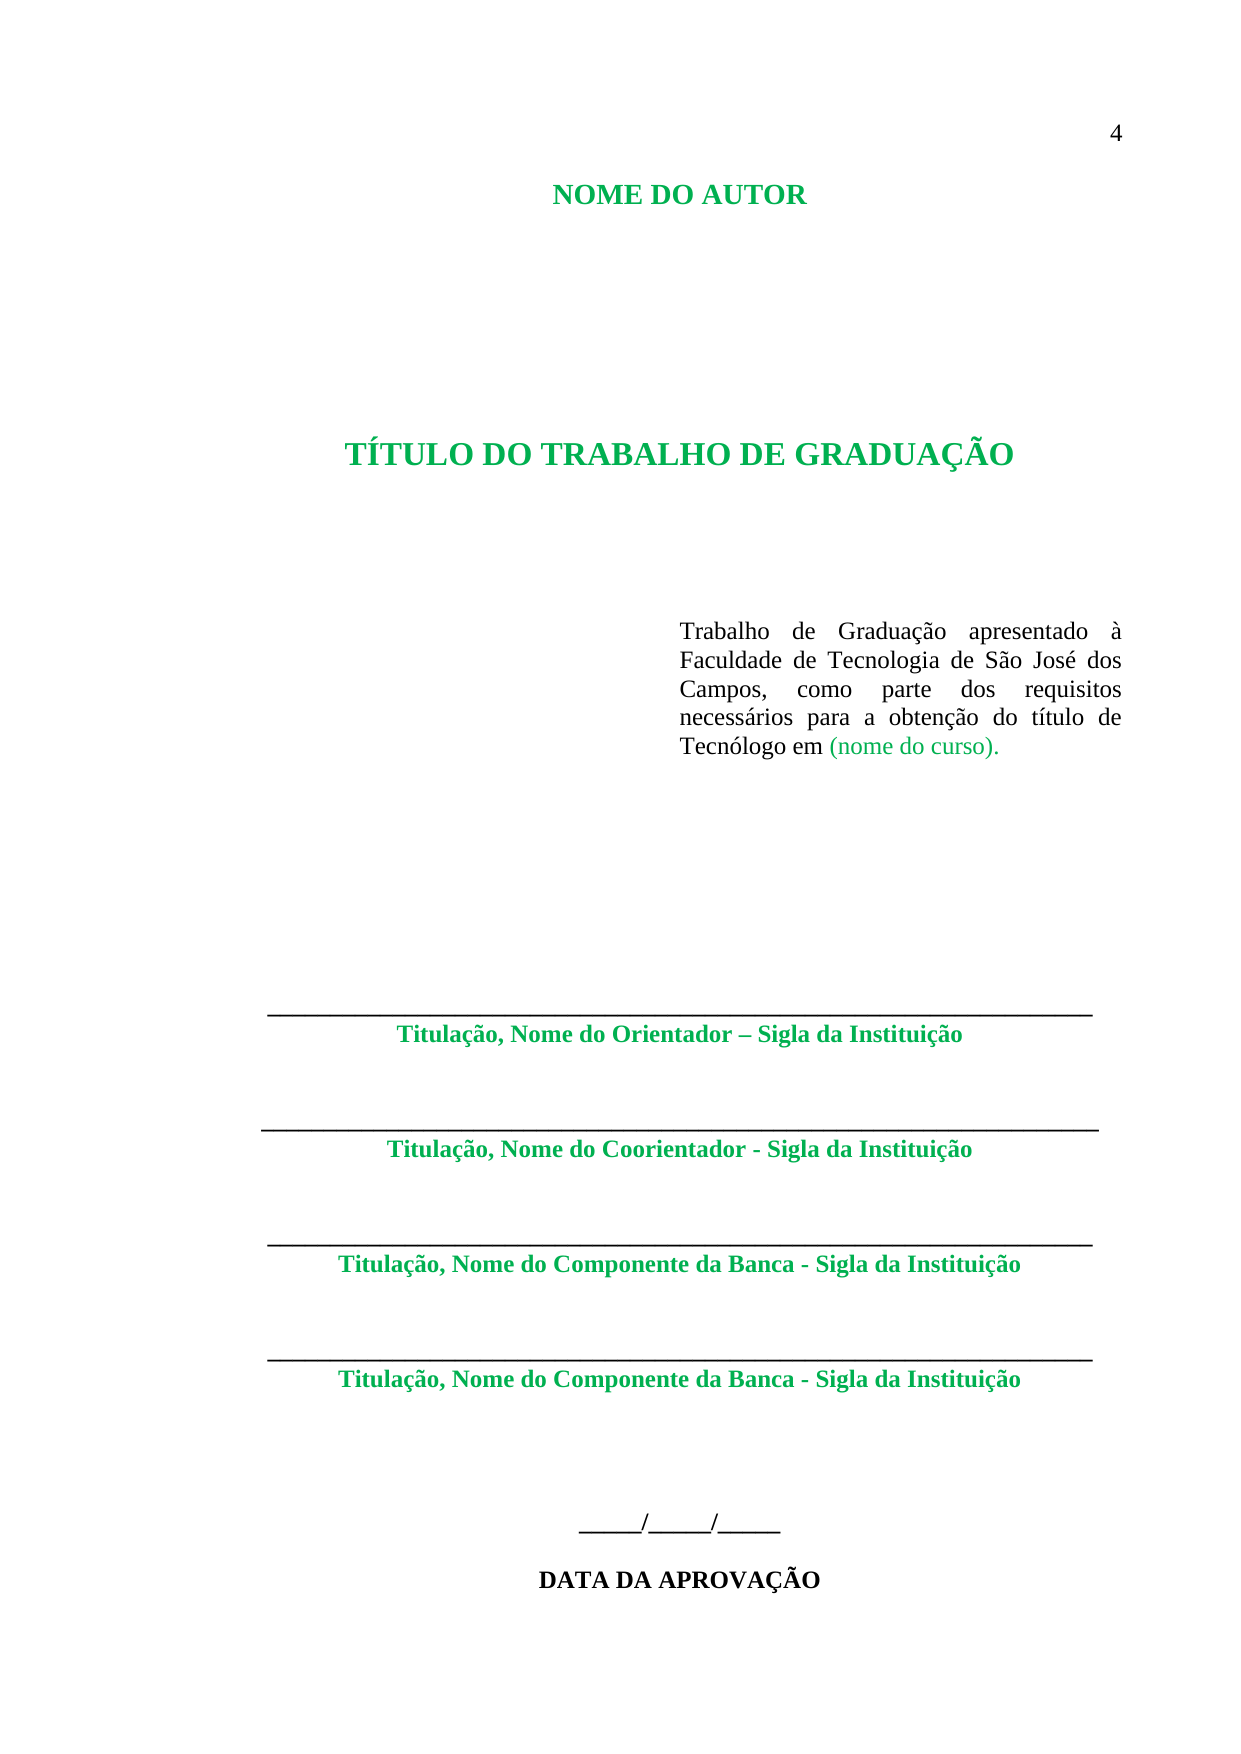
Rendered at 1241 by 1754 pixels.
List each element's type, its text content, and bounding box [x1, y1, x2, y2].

text Titulação, Nome do Coorientador - Sigla da Instituição [207, 1134, 1122, 1162]
text Titulação, Nome do Componente da Banca - Sigla da Instituição [207, 1249, 1122, 1277]
text TÍTULO DO TRABALHO DE GRADUAÇÃO [207, 434, 1122, 472]
text Trabalho de Graduação apresentado à Faculdade de Tecnologia de São José dos Campos, como parte dos requisitos necessários para a obtenção do título de Tecnólogo em (nome do curso). [679, 616, 1122, 760]
text DATA DA APROVAÇÃO [207, 1565, 1122, 1594]
text __________________________________________________________________ [207, 1335, 1122, 1364]
text __________________________________________________________________ [207, 990, 1122, 1019]
text ___________________________________________________________________ [207, 1105, 1122, 1134]
text Titulação, Nome do Orientador – Sigla da Instituição [207, 1019, 1122, 1047]
text _____/_____/_____ [207, 1507, 1122, 1536]
text Titulação, Nome do Componente da Banca - Sigla da Instituição [207, 1364, 1122, 1392]
text NOME DO AUTOR [207, 177, 1122, 239]
text __________________________________________________________________ [207, 1220, 1122, 1249]
